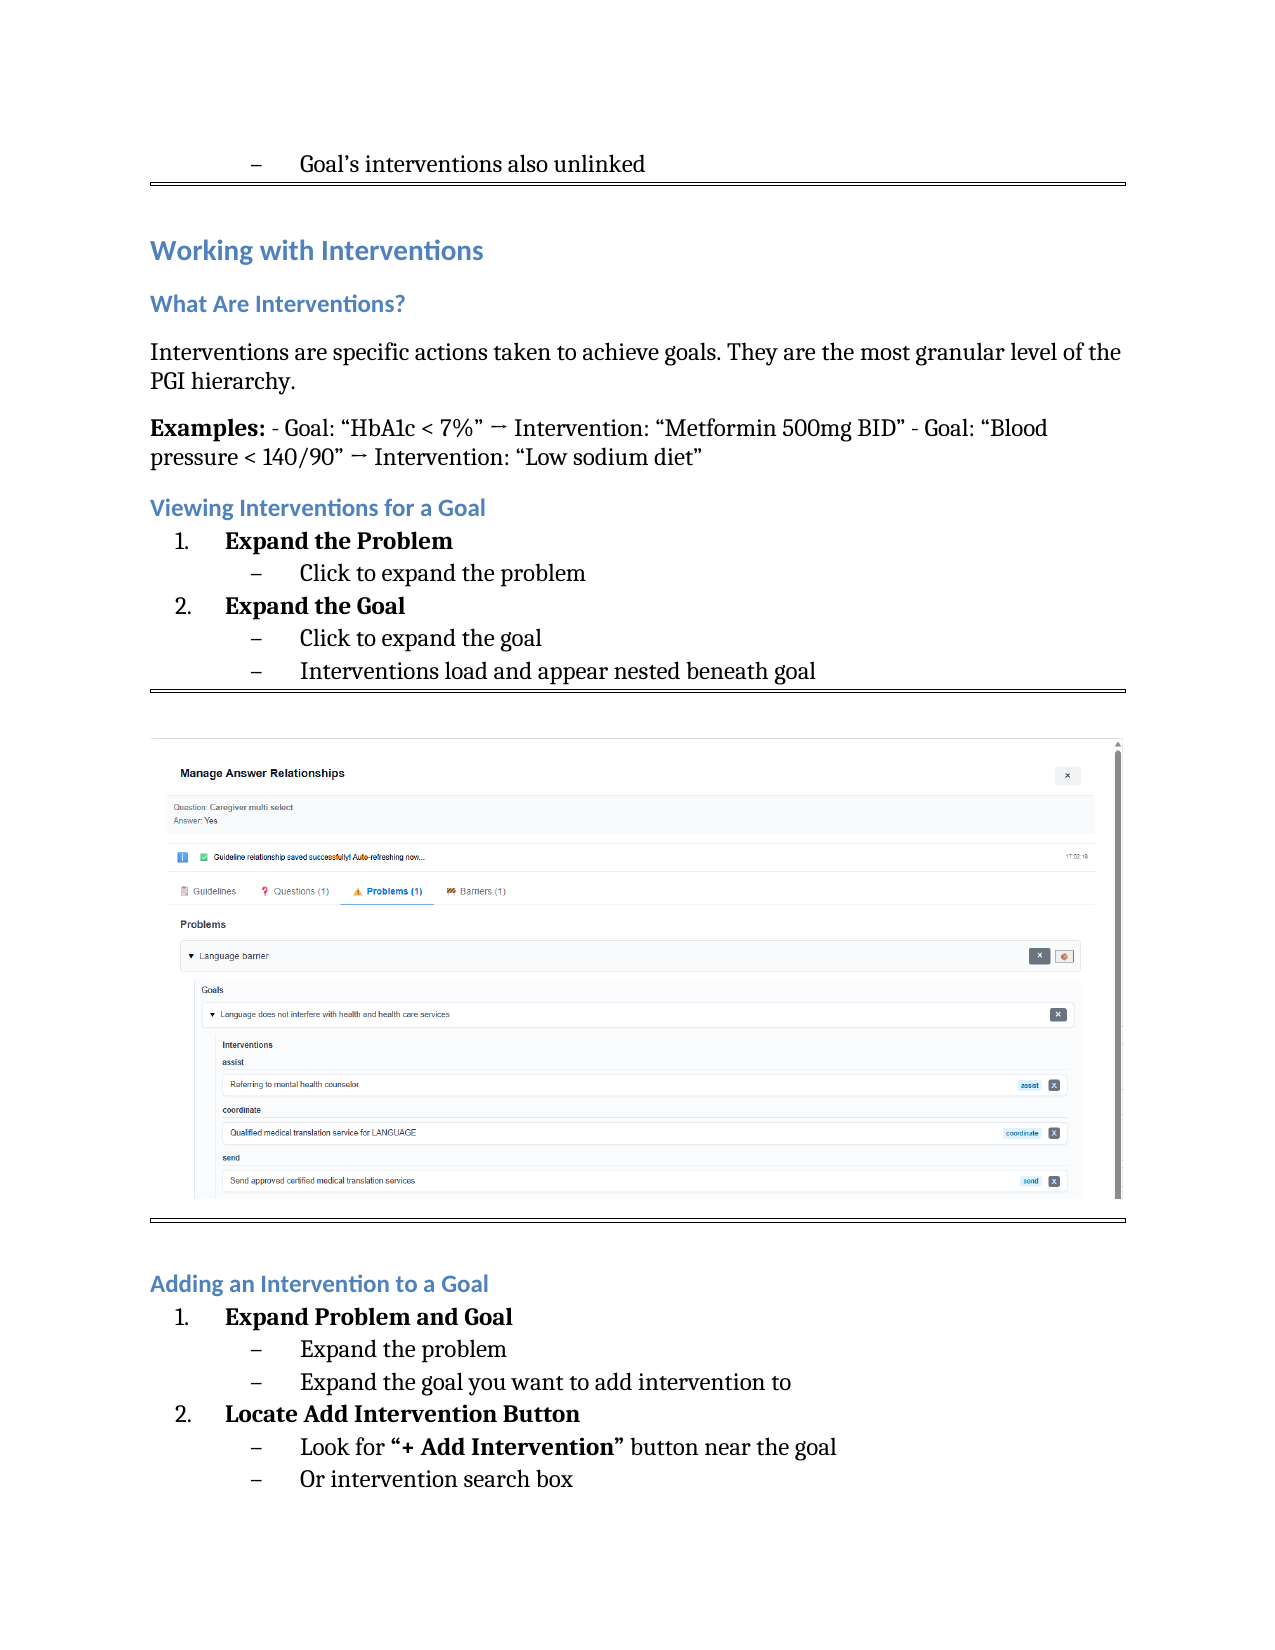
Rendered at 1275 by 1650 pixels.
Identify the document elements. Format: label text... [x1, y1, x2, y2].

list Expand the problem [250, 1335, 1125, 1364]
list Expand the Problem [175, 527, 1125, 555]
subtitle What Are Interventions? [150, 288, 1125, 319]
picture [150, 738, 1123, 1199]
list Click to expand the problem [250, 559, 1125, 588]
list Goal’s interventions also unlinked [250, 150, 1125, 179]
subtitle Adding an Intervention to a Goal [150, 1268, 1125, 1299]
list Expand the goal you want to add intervention to [250, 1368, 1125, 1397]
subtitle Viewing Interventions for a Goal [150, 492, 1125, 523]
list Or intervention search box [250, 1465, 1125, 1494]
text Examples: - Goal: “HbA1c < 7%” → Intervention: “Metformin 500mg BID” - Goal: “Blood pressure < 140/90” → Intervention: “Low sodium diet” [150, 414, 1125, 472]
list Locate Add Intervention Button [175, 1400, 1125, 1429]
subtitle Working with Interventions [150, 232, 1125, 268]
list Click to expand the goal [250, 624, 1125, 653]
list Expand the Goal [175, 592, 1125, 620]
list Expand Problem and Goal [175, 1303, 1125, 1332]
list Interventions load and appear nested beneath goal [250, 657, 1125, 685]
text Interventions are specific actions taken to achieve goals. They are the most granular level of the PGI hierarchy. [150, 338, 1125, 395]
list Look for “+ Add Intervention” button near the goal [250, 1433, 1125, 1462]
